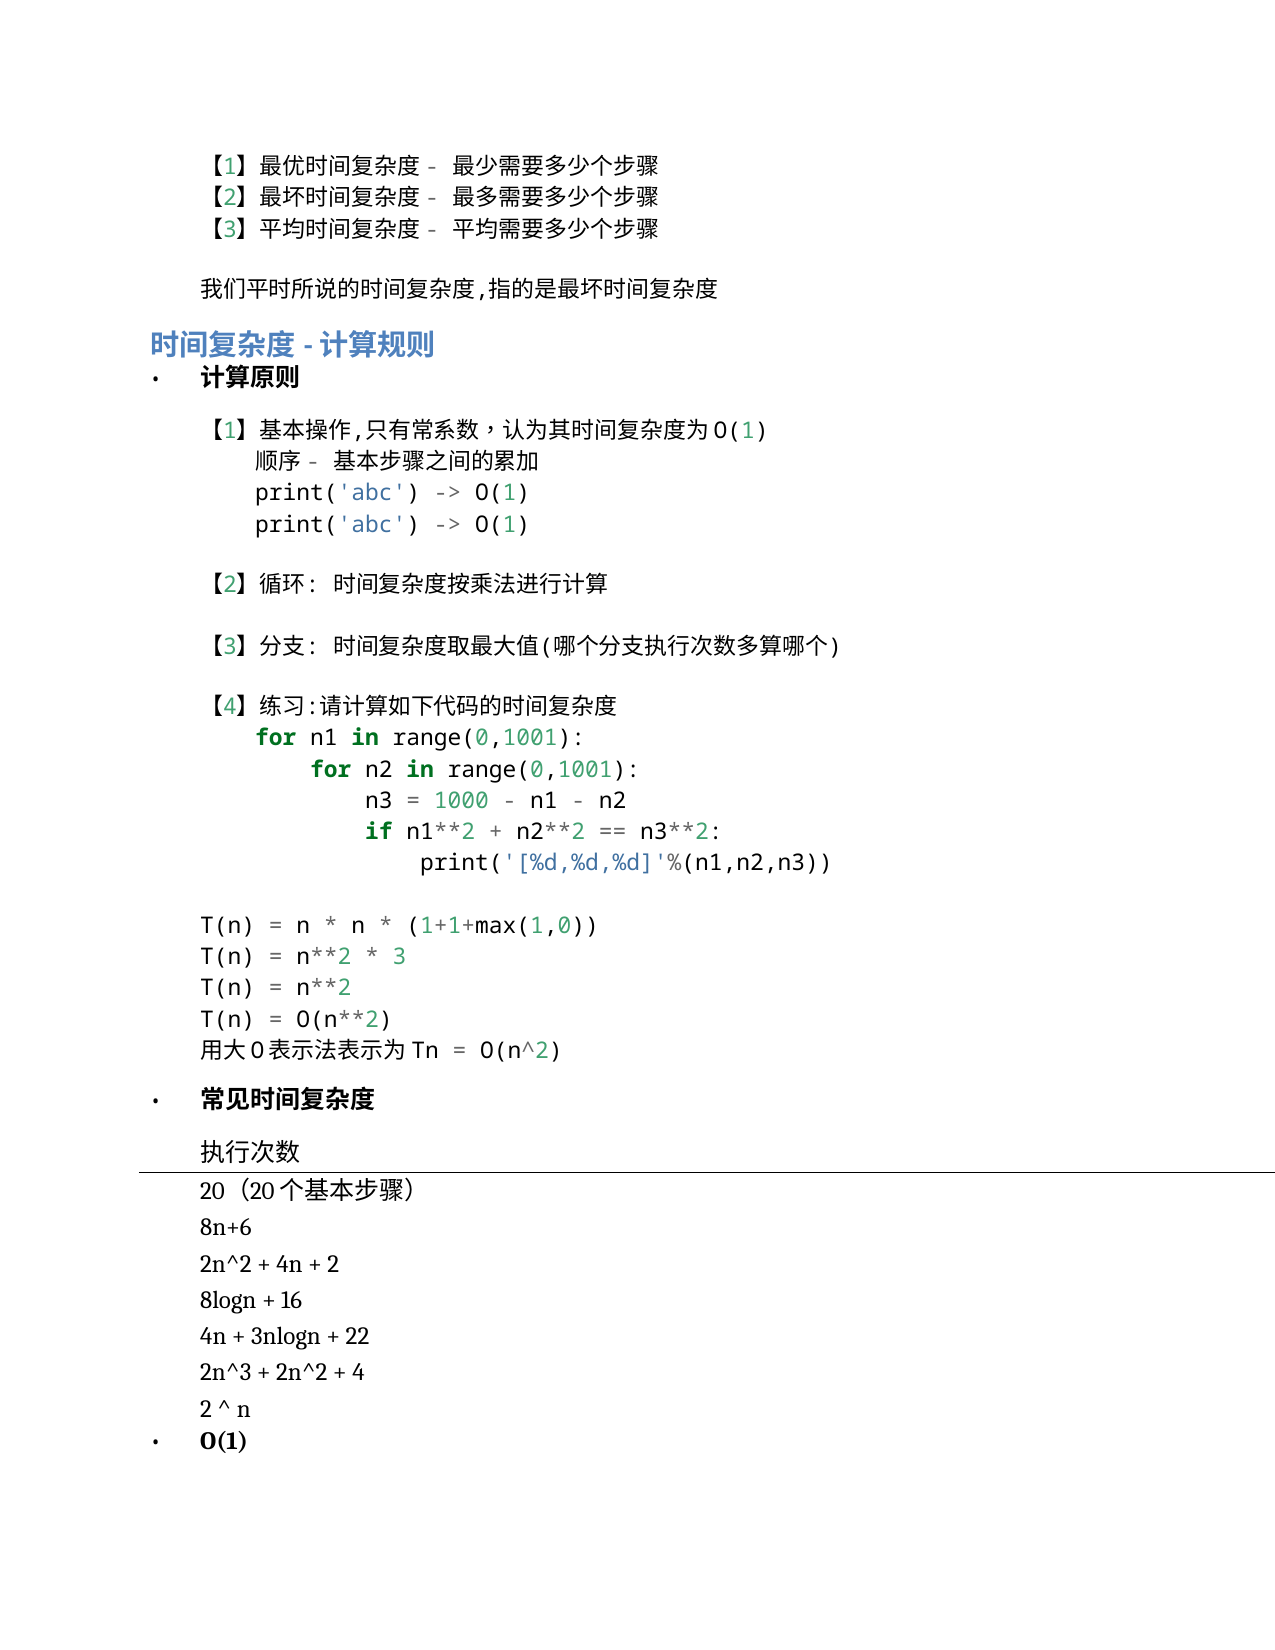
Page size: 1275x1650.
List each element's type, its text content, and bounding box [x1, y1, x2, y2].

table_cell 4n + 3nlogn + 22 [139, 1318, 1275, 1354]
table_cell 2 ^ n [139, 1391, 1275, 1427]
subtitle 时间复杂度 - 计算规则 [150, 324, 1125, 364]
list 【1】最优时间复杂度 - 最少需要多少个步骤 【2】最坏时间复杂度 - 最多需要多少个步骤 【3】平均时间复杂度 - 平均需要多少个步骤 我们平时所说的时间复杂度,指的是最坏时间复杂度 [150, 150, 1125, 304]
list 常见时间复杂度 [150, 1086, 1125, 1115]
table_cell 8logn + 16 [139, 1282, 1275, 1318]
table_cell 2n^2 + 4n + 2 [139, 1246, 1275, 1282]
table_header 执行次数 [139, 1136, 1275, 1172]
list 计算原则 [150, 364, 1125, 393]
table_cell 8n+6 [139, 1210, 1275, 1246]
table_cell 20（20个基本步骤） [139, 1173, 1275, 1209]
table_cell 2n^3 + 2n^2 + 4 [139, 1355, 1275, 1391]
list O(1) [150, 1427, 1125, 1456]
list 【1】基本操作,只有常系数，认为其时间复杂度为O(1) 顺序 - 基本步骤之间的累加 print('abc') -> O(1) print('abc') -> O(1) 【2】循环: 时间复杂度按乘法进行计算 【3】分支: 时间复杂度取最大值(哪个分支执行次数多算哪个) 【4】练习:请计算如下代码的时间复杂度 for n1 in range(0,1001): for n2 in range(0,1001): n3 = 1000 - n1 - n2 if n1**2 + n2**2 == n3**2: print('[%d,%d,%d]'%(n1,n2,n3)) T(n) = n * n * (1+1+max(1,0)) T(n) = n**2 * 3 T(n) = n**2 T(n) = O(n**2) 用大O表示法表示为 Tn = O(n^2) [150, 414, 1125, 1065]
